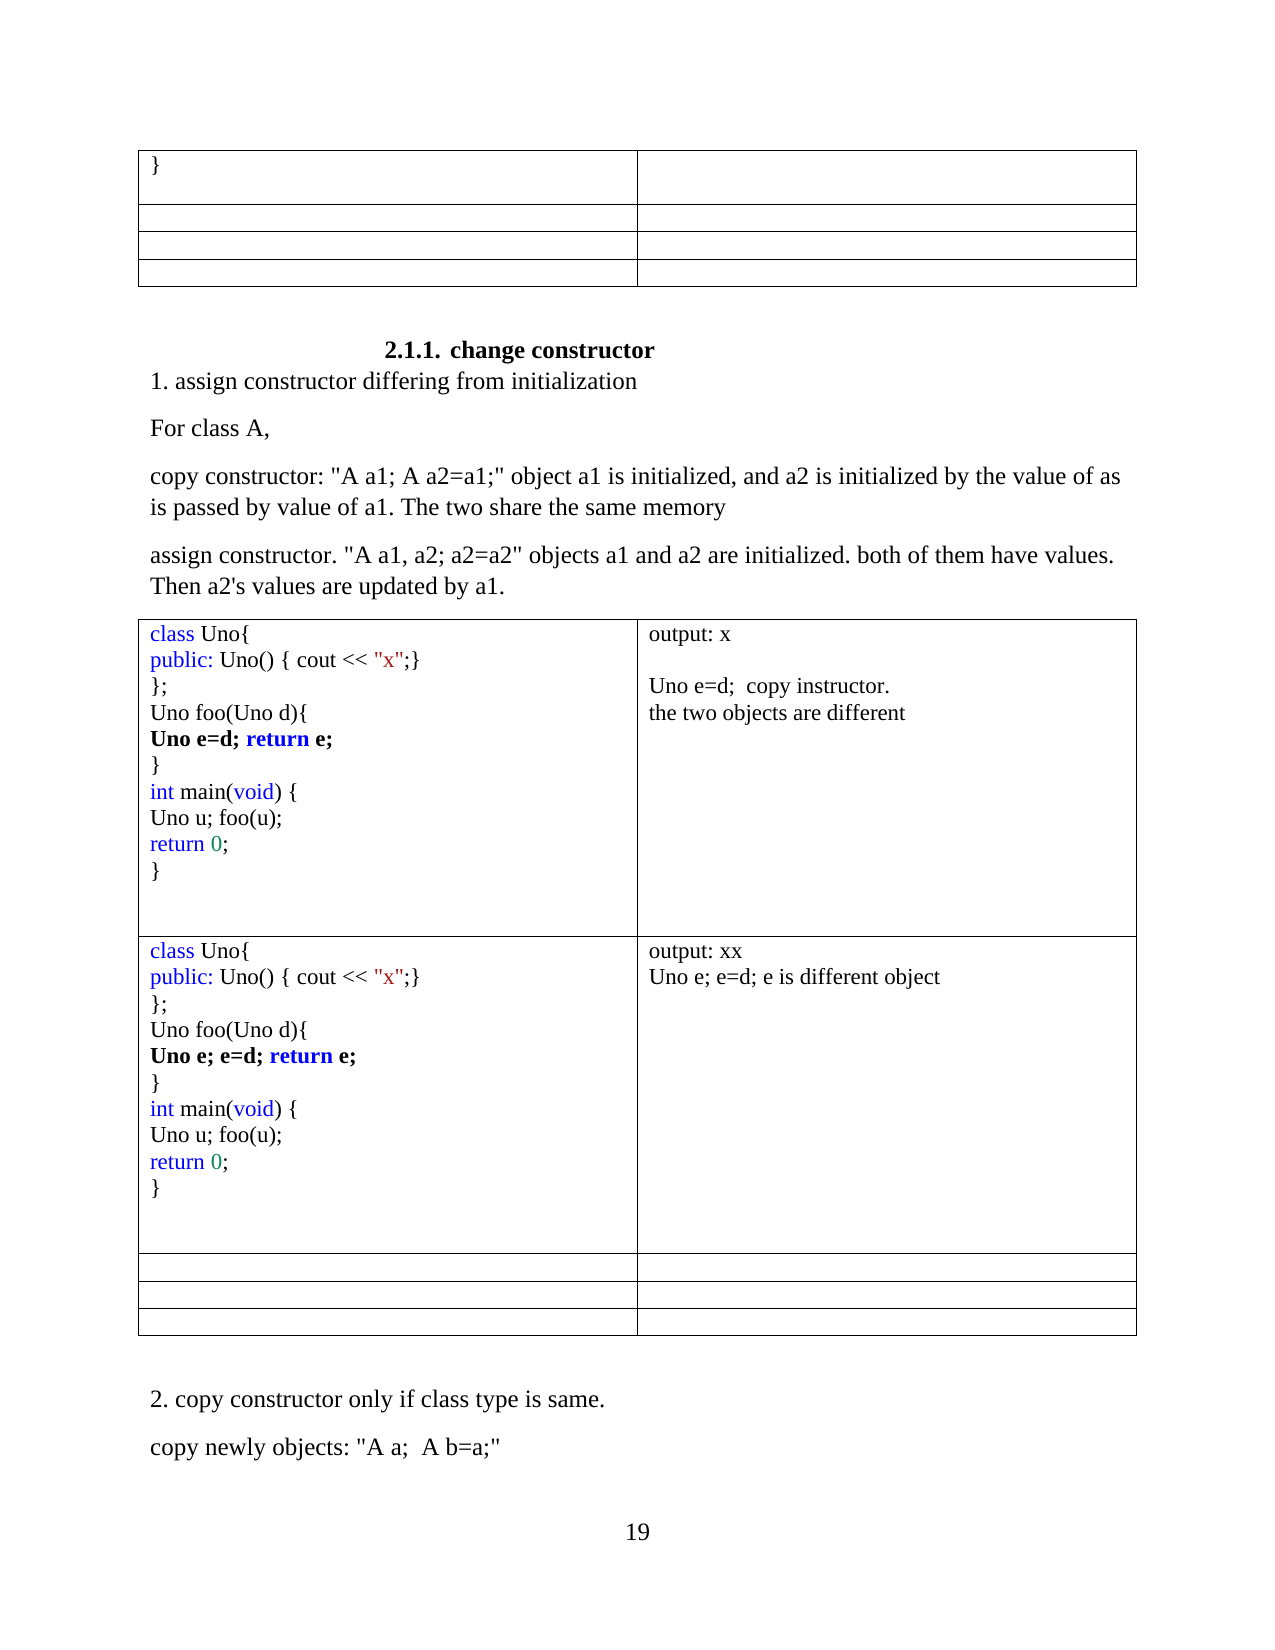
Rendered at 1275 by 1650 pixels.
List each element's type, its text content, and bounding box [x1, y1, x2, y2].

table_header class Uno{ public: Uno() { cout << "x";} }; Uno foo(Uno d){ Uno e=d; return e; } int main(void) { Uno u; foo(u); return 0; } [139, 620, 637, 936]
table_cell [638, 1254, 1136, 1281]
table_cell [638, 260, 1136, 286]
table_cell [139, 205, 637, 231]
text 2. copy constructor only if class type is same. [150, 1384, 1125, 1413]
table_cell output: xx Uno e; e=d; e is different object [638, 937, 1136, 1253]
table_cell class Uno{ public: Uno() { cout << "x";} }; Uno foo(Uno d){ Uno e; e=d; return e; } int main(void) { Uno u; foo(u); return 0; } [139, 937, 637, 1253]
table_cell [638, 1282, 1136, 1308]
table_cell [139, 260, 637, 286]
text 1. assign constructor differing from initialization [150, 366, 1125, 394]
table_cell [638, 151, 1136, 204]
text copy newly objects: "A a; A b=a;" [150, 1432, 1125, 1461]
table_cell [139, 1282, 637, 1308]
table_cell [139, 1254, 637, 1281]
text For class A, [150, 413, 1125, 442]
subtitle change constructor [384, 335, 1125, 363]
text copy constructor: "A a1; A a2=a1;" object a1 is initialized, and a2 is initialized by the value of as is passed by value of a1. The two share the same memory [150, 461, 1125, 521]
table_cell [139, 232, 637, 258]
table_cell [139, 151, 637, 204]
table_cell [139, 1309, 637, 1335]
table_cell [638, 1309, 1136, 1335]
table_header output: x Uno e=d; copy instructor. the two objects are different [638, 620, 1136, 936]
text assign constructor. "A a1, a2; a2=a2" objects a1 and a2 are initialized. both of them have values. Then a2's values are updated by a1. [150, 540, 1125, 600]
table_cell [638, 232, 1136, 258]
table_cell [638, 205, 1136, 231]
